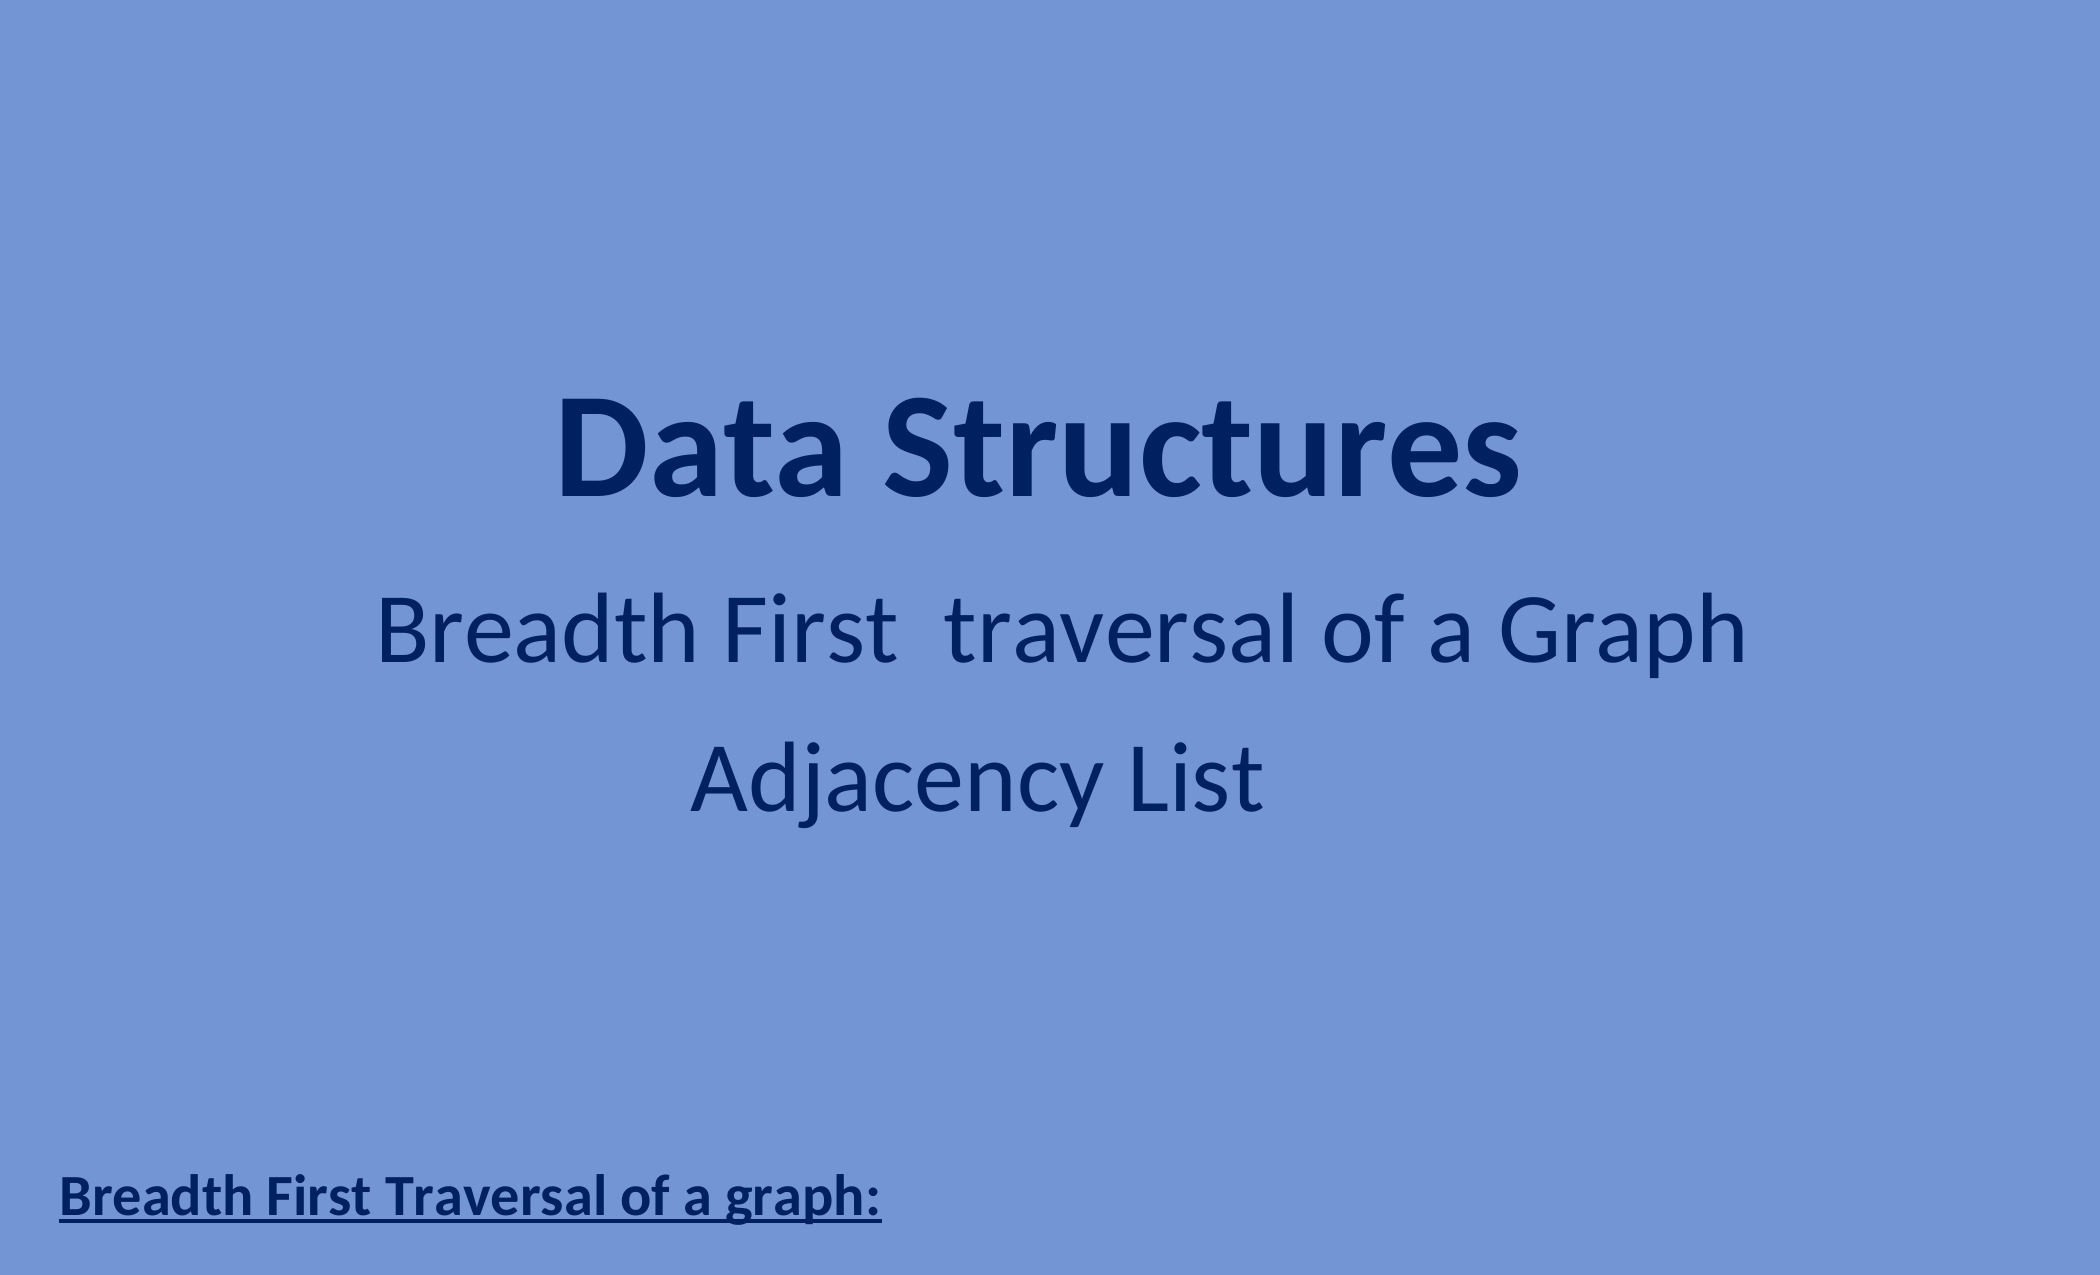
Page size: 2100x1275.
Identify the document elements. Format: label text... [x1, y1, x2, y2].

text Adjacency List [59, 714, 2100, 836]
text Data Structures [434, 351, 2100, 534]
text Breadth First Traversal of a graph: [59, 1159, 2076, 1230]
text Breadth First traversal of a Graph [59, 566, 2100, 688]
